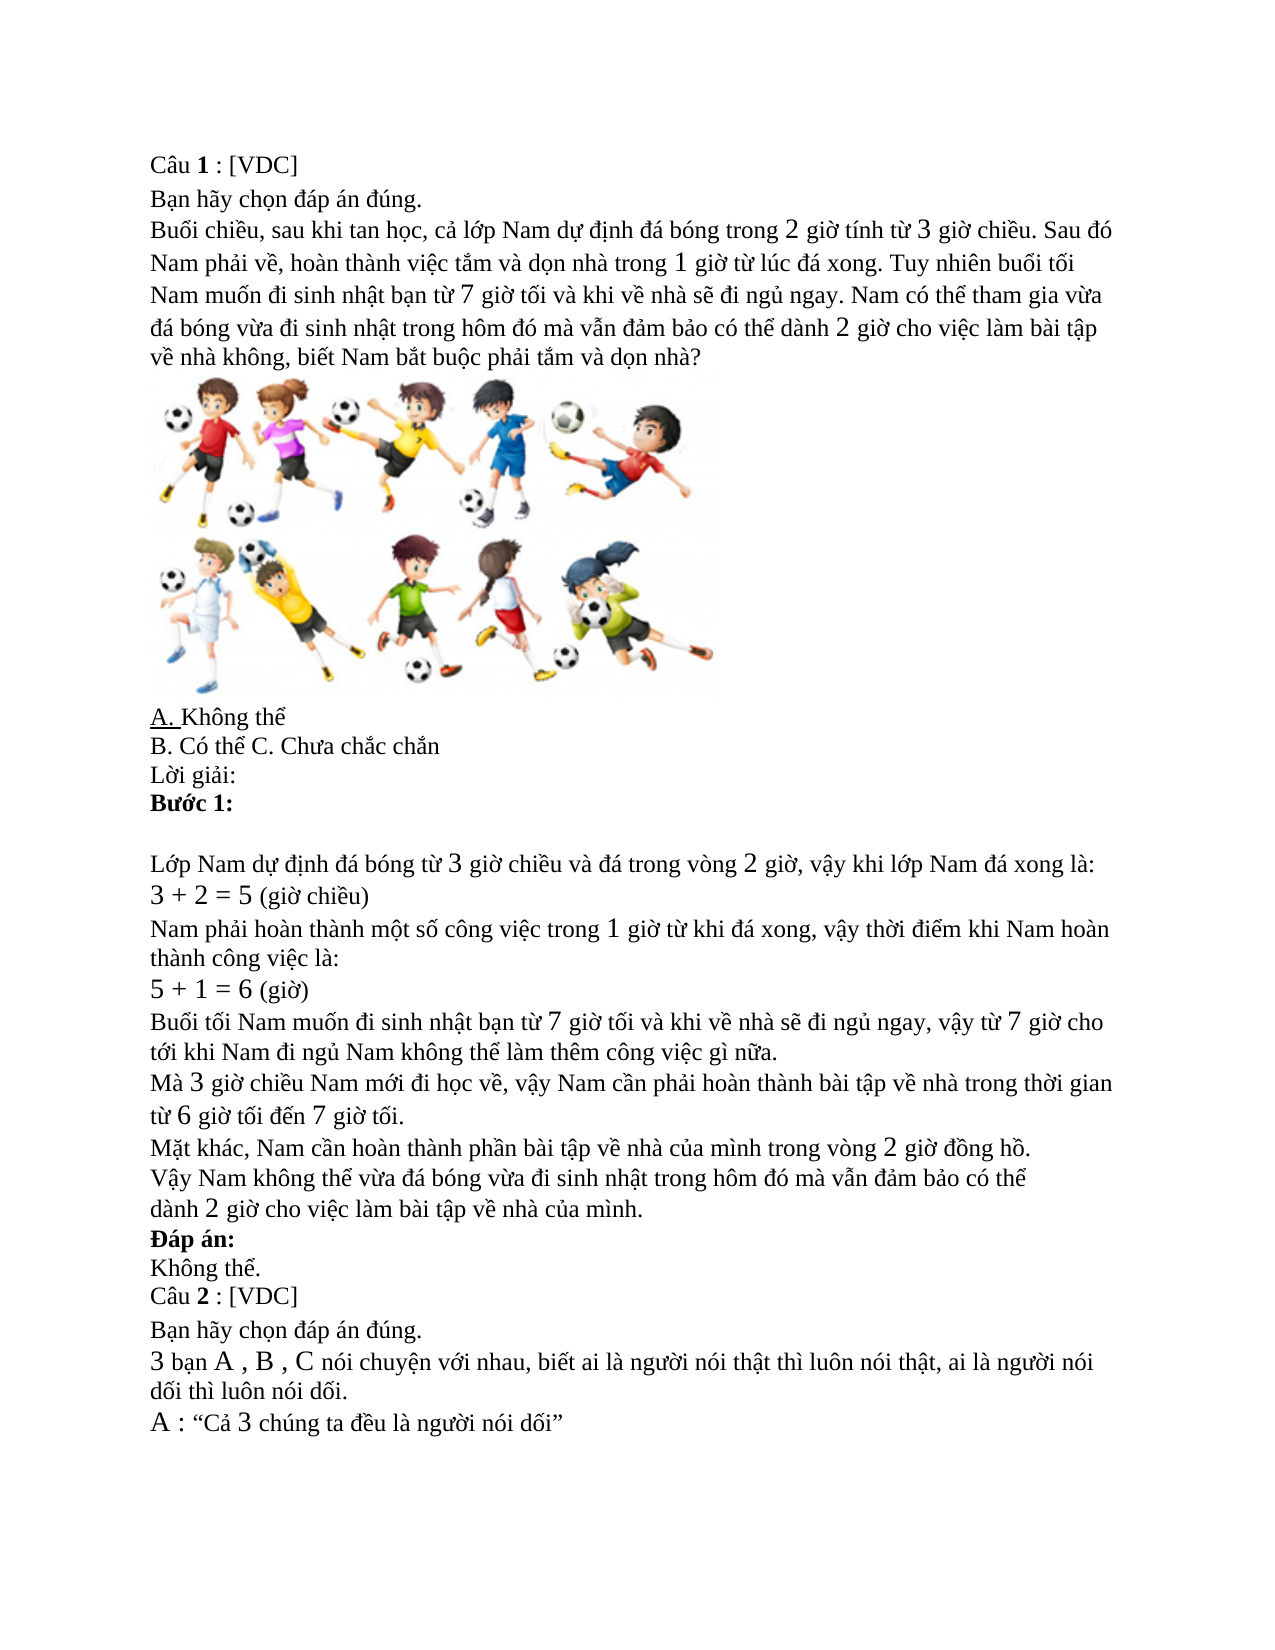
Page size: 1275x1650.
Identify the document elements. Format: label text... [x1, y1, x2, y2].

text B. Có thể C. Chưa chắc chắn [150, 731, 1125, 760]
text Câu 2 : [VDC] [150, 1281, 1125, 1310]
text Bước 1: [150, 788, 1125, 817]
text Câu 1 : [VDC] [150, 150, 1125, 179]
text Lời giải: [150, 760, 1125, 788]
text A. Không thể [150, 702, 1125, 731]
text Lớp Nam dự định đá bóng từ 3 giờ chiều và đá trong vòng 2 giờ, vậy khi lớp Nam đá xong là: 3 + 2 = 5 (giờ chiều) Nam phải hoàn thành một số công việc trong 1 giờ từ khi đá xong, vậy thời điểm khi Nam hoàn thành công việc là: 5 + 1 = 6 (giờ) Buổi tối Nam muốn đi sinh nhật bạn từ 7 giờ tối và khi về nhà sẽ đi ngủ ngay, vậy từ 7 giờ cho tới khi Nam đi ngủ Nam không thể làm thêm công việc gì nữa. Mà 3 giờ chiều Nam mới đi học về, vậy Nam cần phải hoàn thành bài tập về nhà trong thời gian từ 6 giờ tối đến 7 giờ tối. Mặt khác, Nam cần hoàn thành phần bài tập về nhà của mình trong vòng 2 giờ đồng hồ. Vậy Nam không thể vừa đá bóng vừa đi sinh nhật trong hôm đó mà vẫn đảm bảo có thể dành 2 giờ cho việc làm bài tập về nhà của mình. Đáp án: Không thể. [150, 817, 1125, 1281]
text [150, 1315, 1125, 1437]
picture [150, 371, 721, 698]
